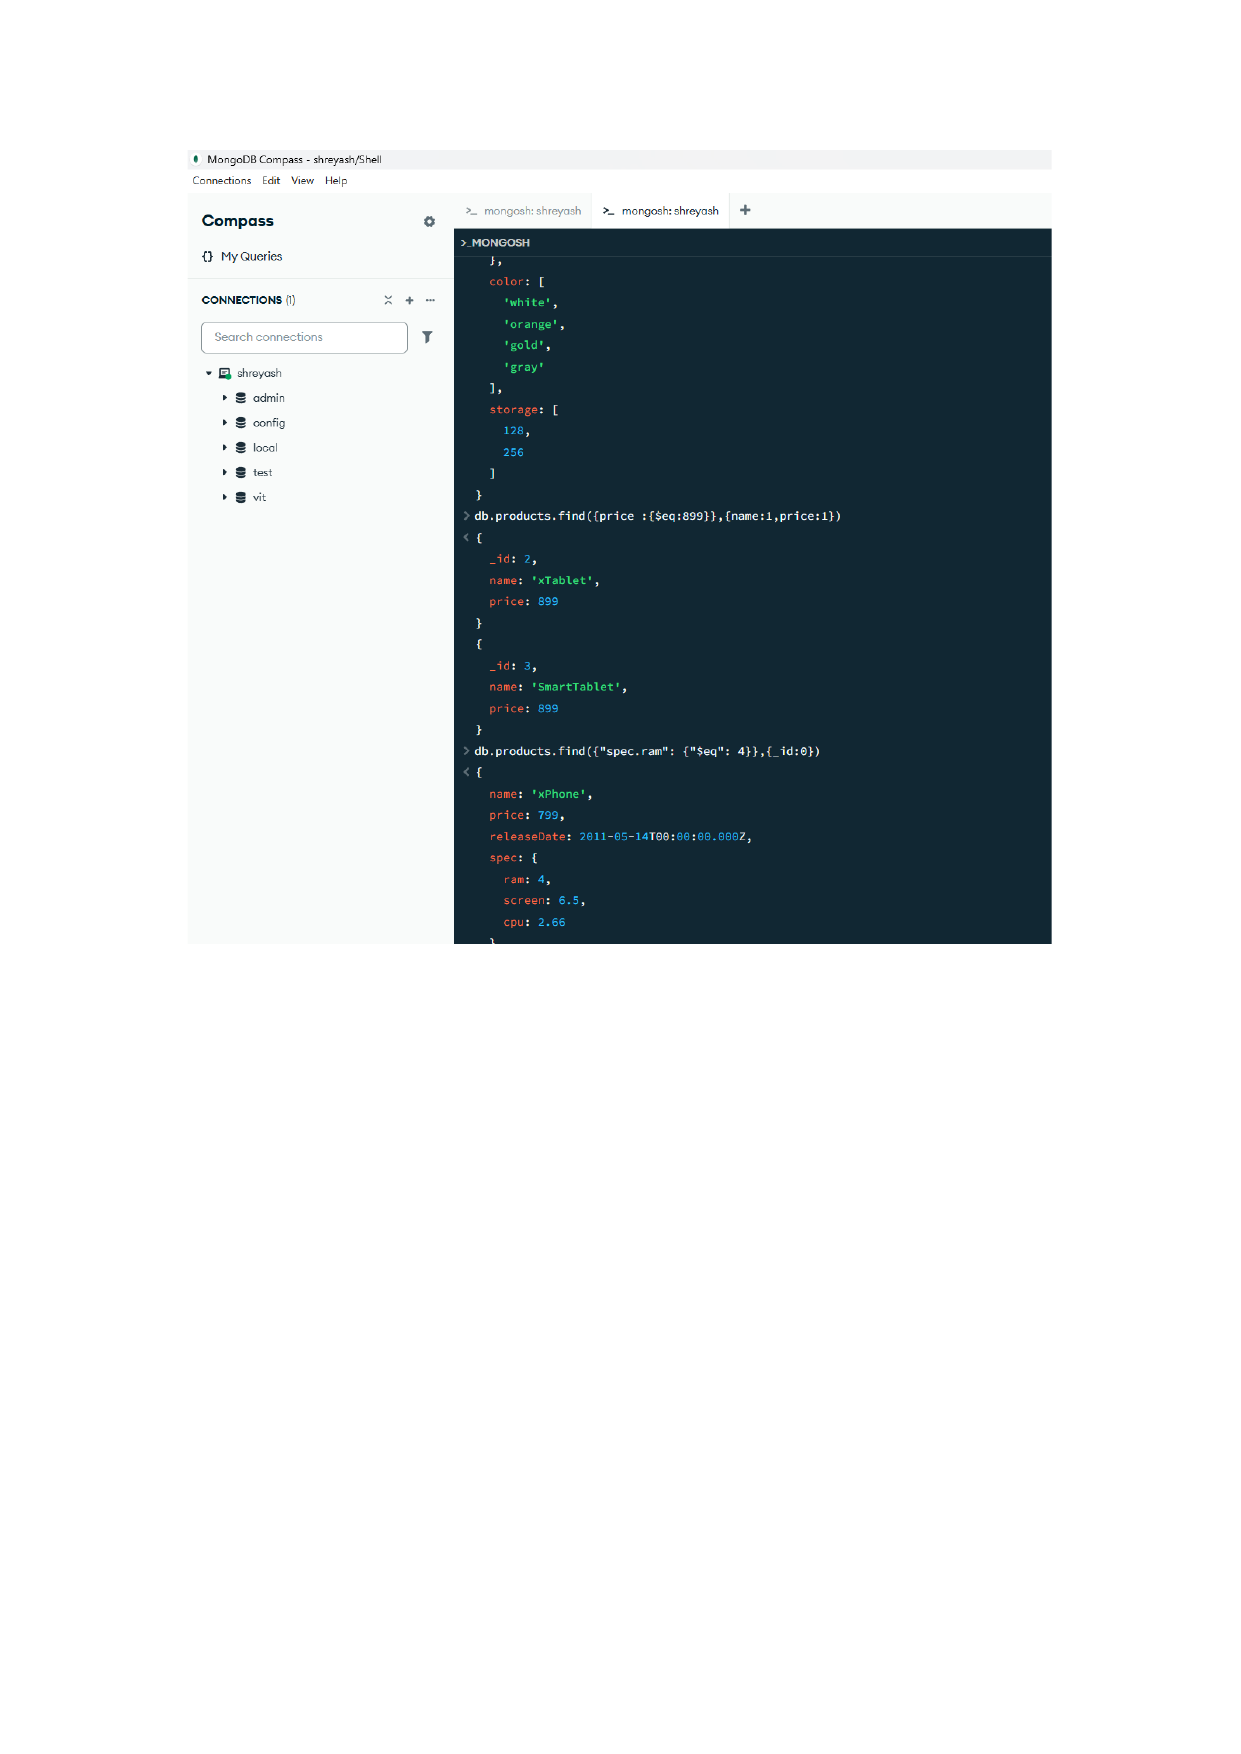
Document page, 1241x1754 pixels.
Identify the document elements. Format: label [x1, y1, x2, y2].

picture [187, 150, 1052, 944]
